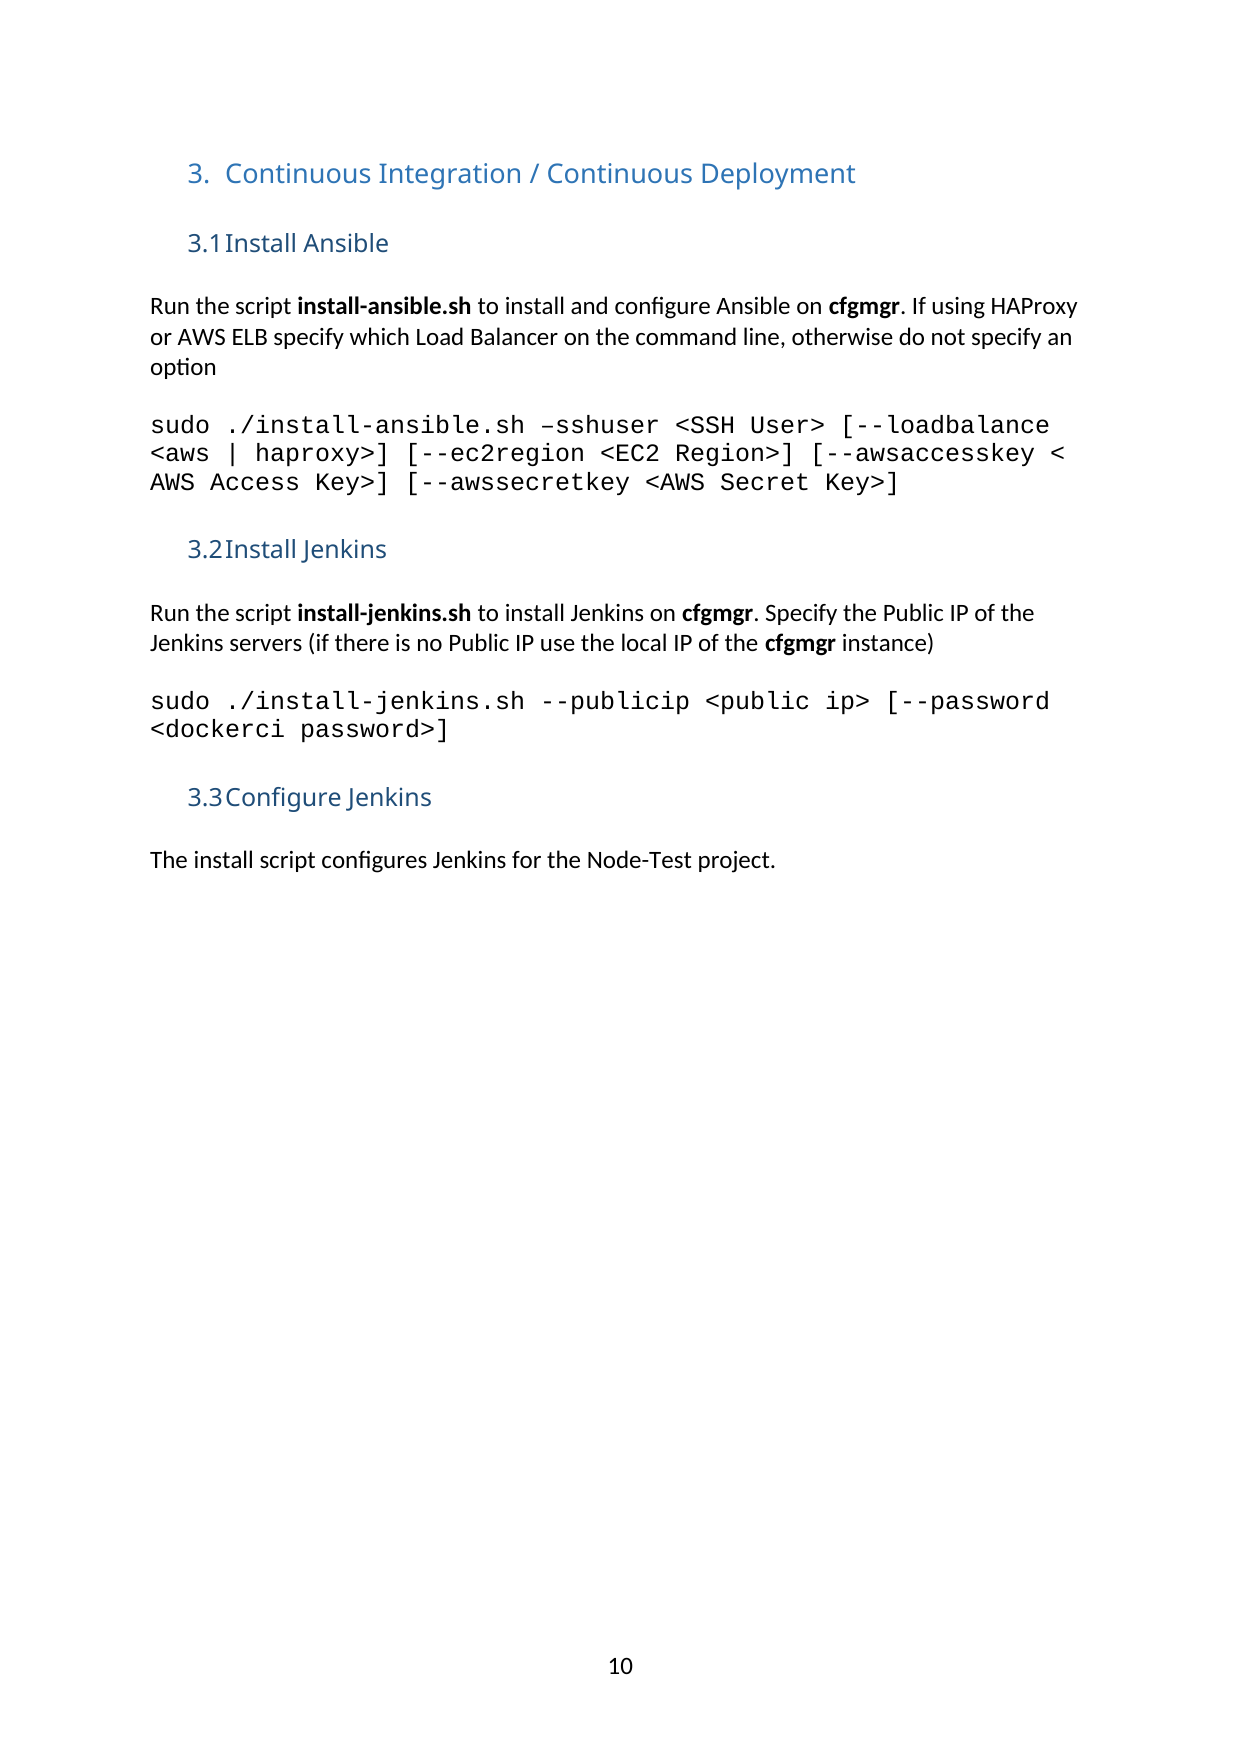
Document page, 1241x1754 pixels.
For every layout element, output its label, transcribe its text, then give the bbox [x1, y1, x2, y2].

subtitle Configure Jenkins [187, 779, 1090, 814]
text Run the script install-ansible.sh to install and configure Ansible on cfgmgr. If using HAProxy or AWS ELB specify which Load Balancer on the command line, otherwise do not specify an option [150, 290, 1090, 382]
subtitle Install Ansible [187, 226, 1090, 260]
subtitle Continuous Integration / Continuous Deployment [187, 154, 1090, 191]
subtitle Install Jenkins [187, 532, 1090, 566]
text The install script configures Jenkins for the Node-Test project. [150, 844, 1090, 875]
text Run the script install-jenkins.sh to install Jenkins on cfgmgr. Specify the Public IP of the Jenkins servers (if there is no Public IP use the local IP of the cfgmgr instance) [150, 597, 1090, 658]
text sudo ./install-jenkins.sh --publicip <public ip> [--password <dockerci password>] [150, 688, 1090, 745]
text sudo ./install-ansible.sh –sshuser <SSH User> [--loadbalance <aws | haproxy>] [--ec2region <EC2 Region>] [--awsaccesskey < AWS Access Key>] [--awssecretkey <AWS Secret Key>] [150, 412, 1090, 497]
